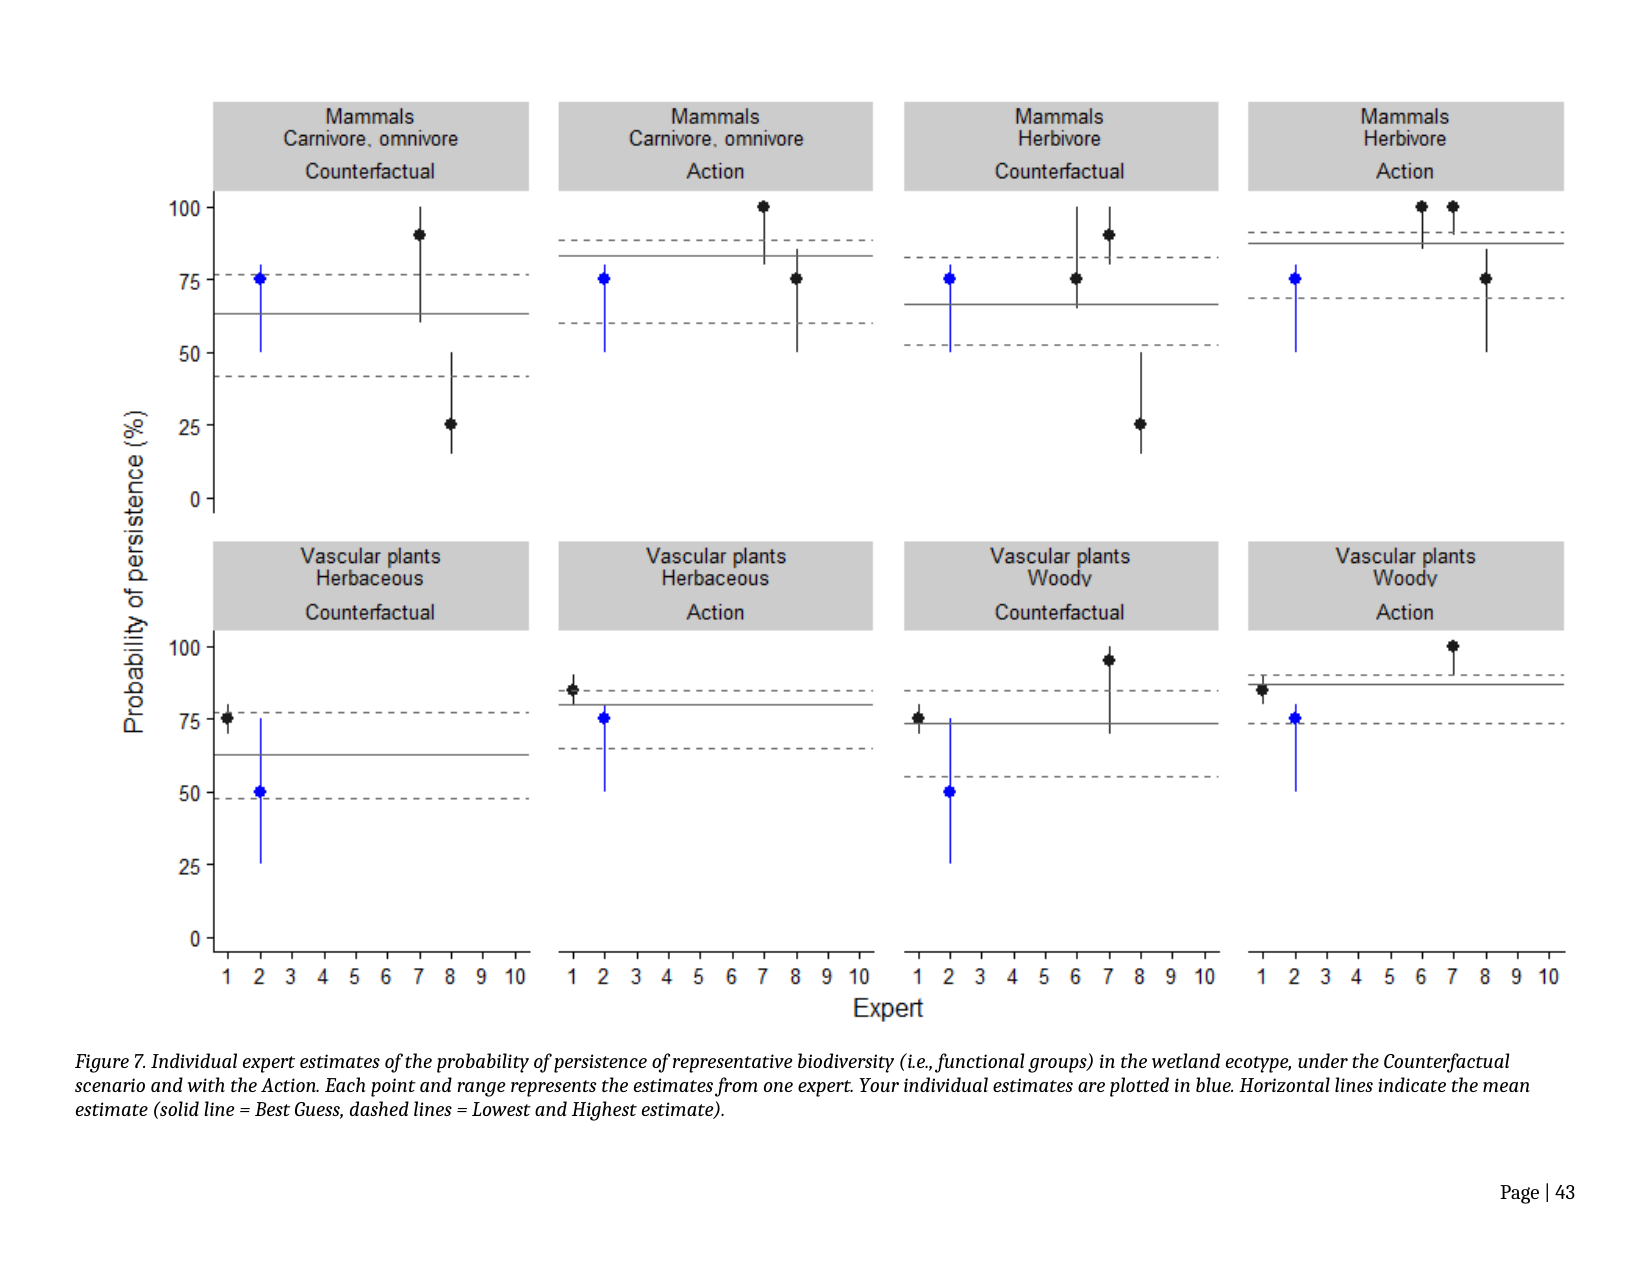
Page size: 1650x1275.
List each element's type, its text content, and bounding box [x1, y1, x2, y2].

text Figure 7. Individual expert estimates of the probability of persistence of representative biodiversity (i.e., functional groups) in the wetland ecotype, under the Counterfactual scenario and with the Action. Each point and range represents the estimates from one expert. Your individual estimates are plotted in blue. Horizontal lines indicate the mean estimate (solid line = Best Guess, dashed lines = Lowest and Highest estimate). [75, 1050, 1575, 1122]
picture [93, 75, 1594, 1050]
